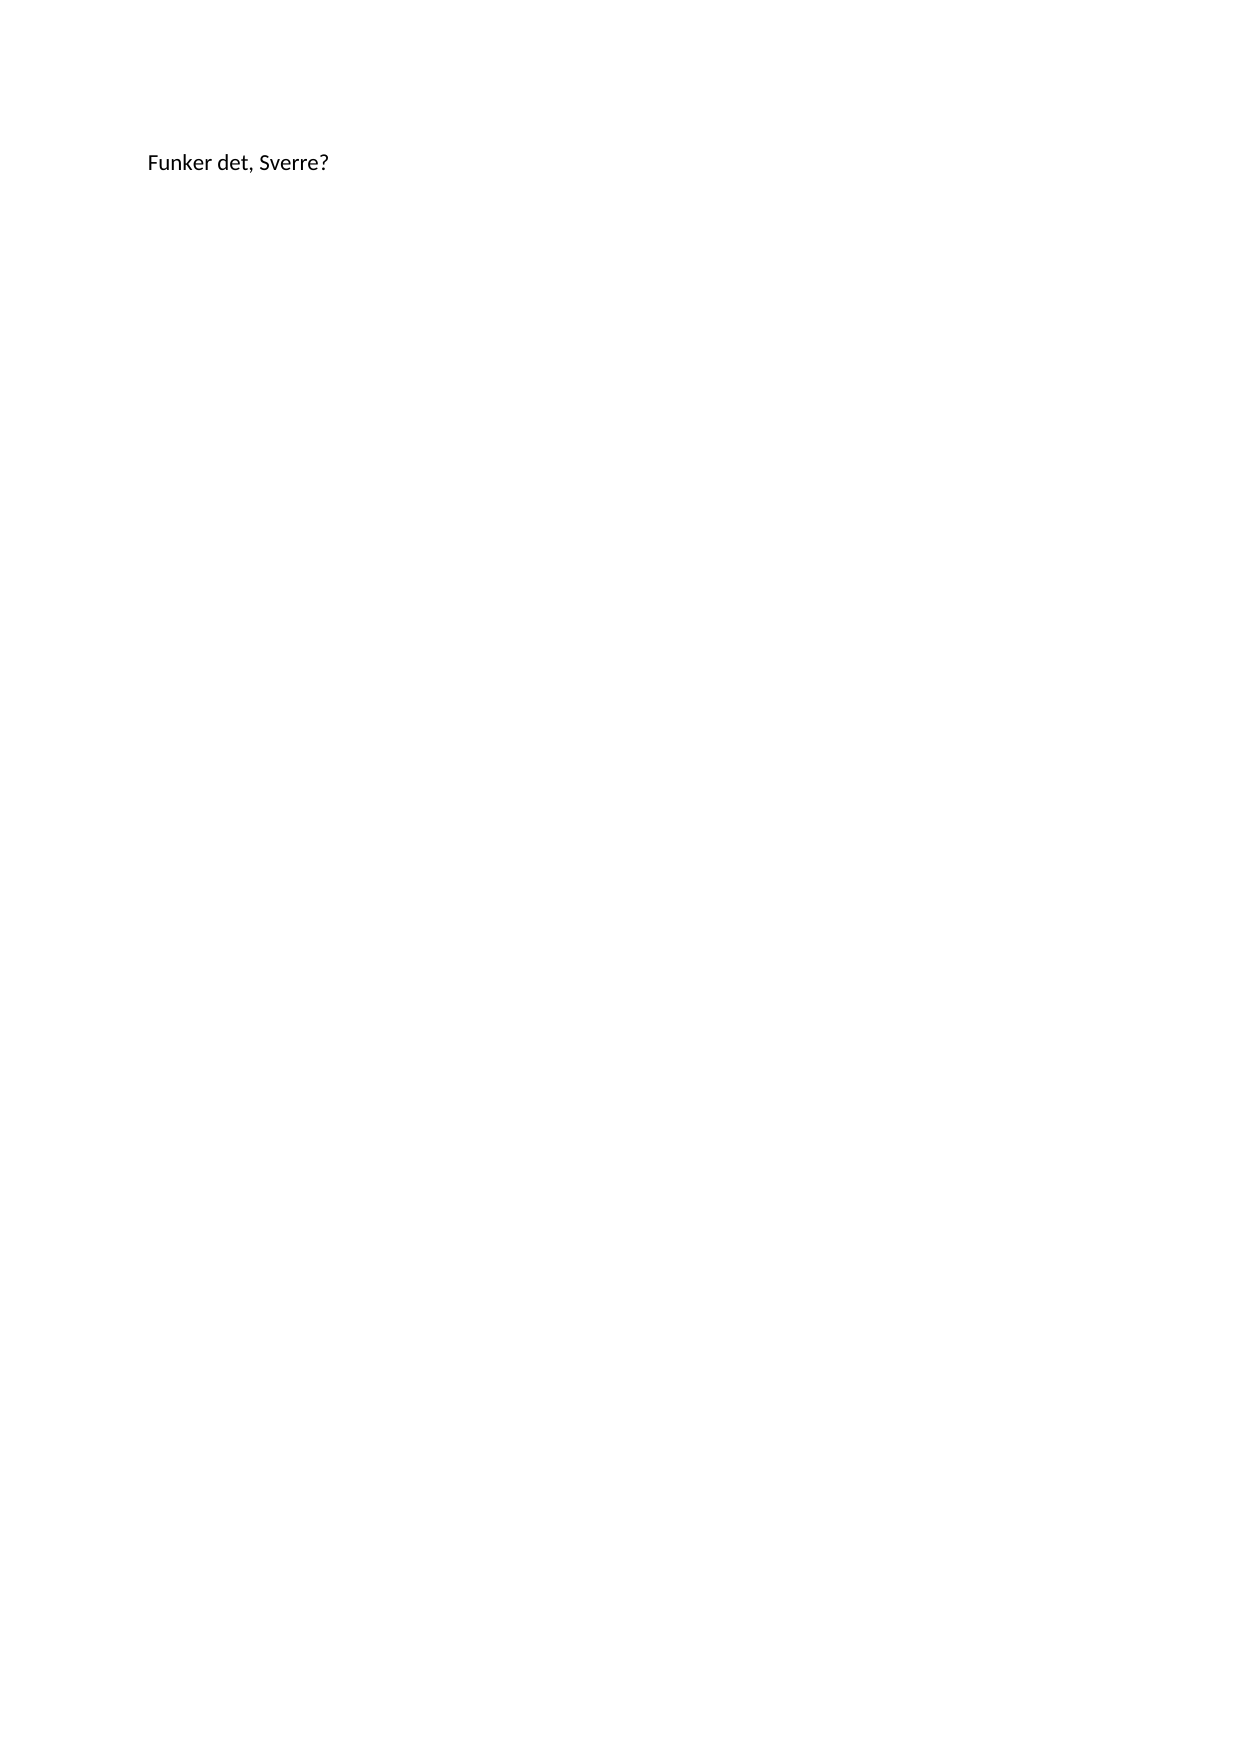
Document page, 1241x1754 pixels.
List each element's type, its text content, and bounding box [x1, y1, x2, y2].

text Funker det, Sverre? [148, 148, 1093, 176]
